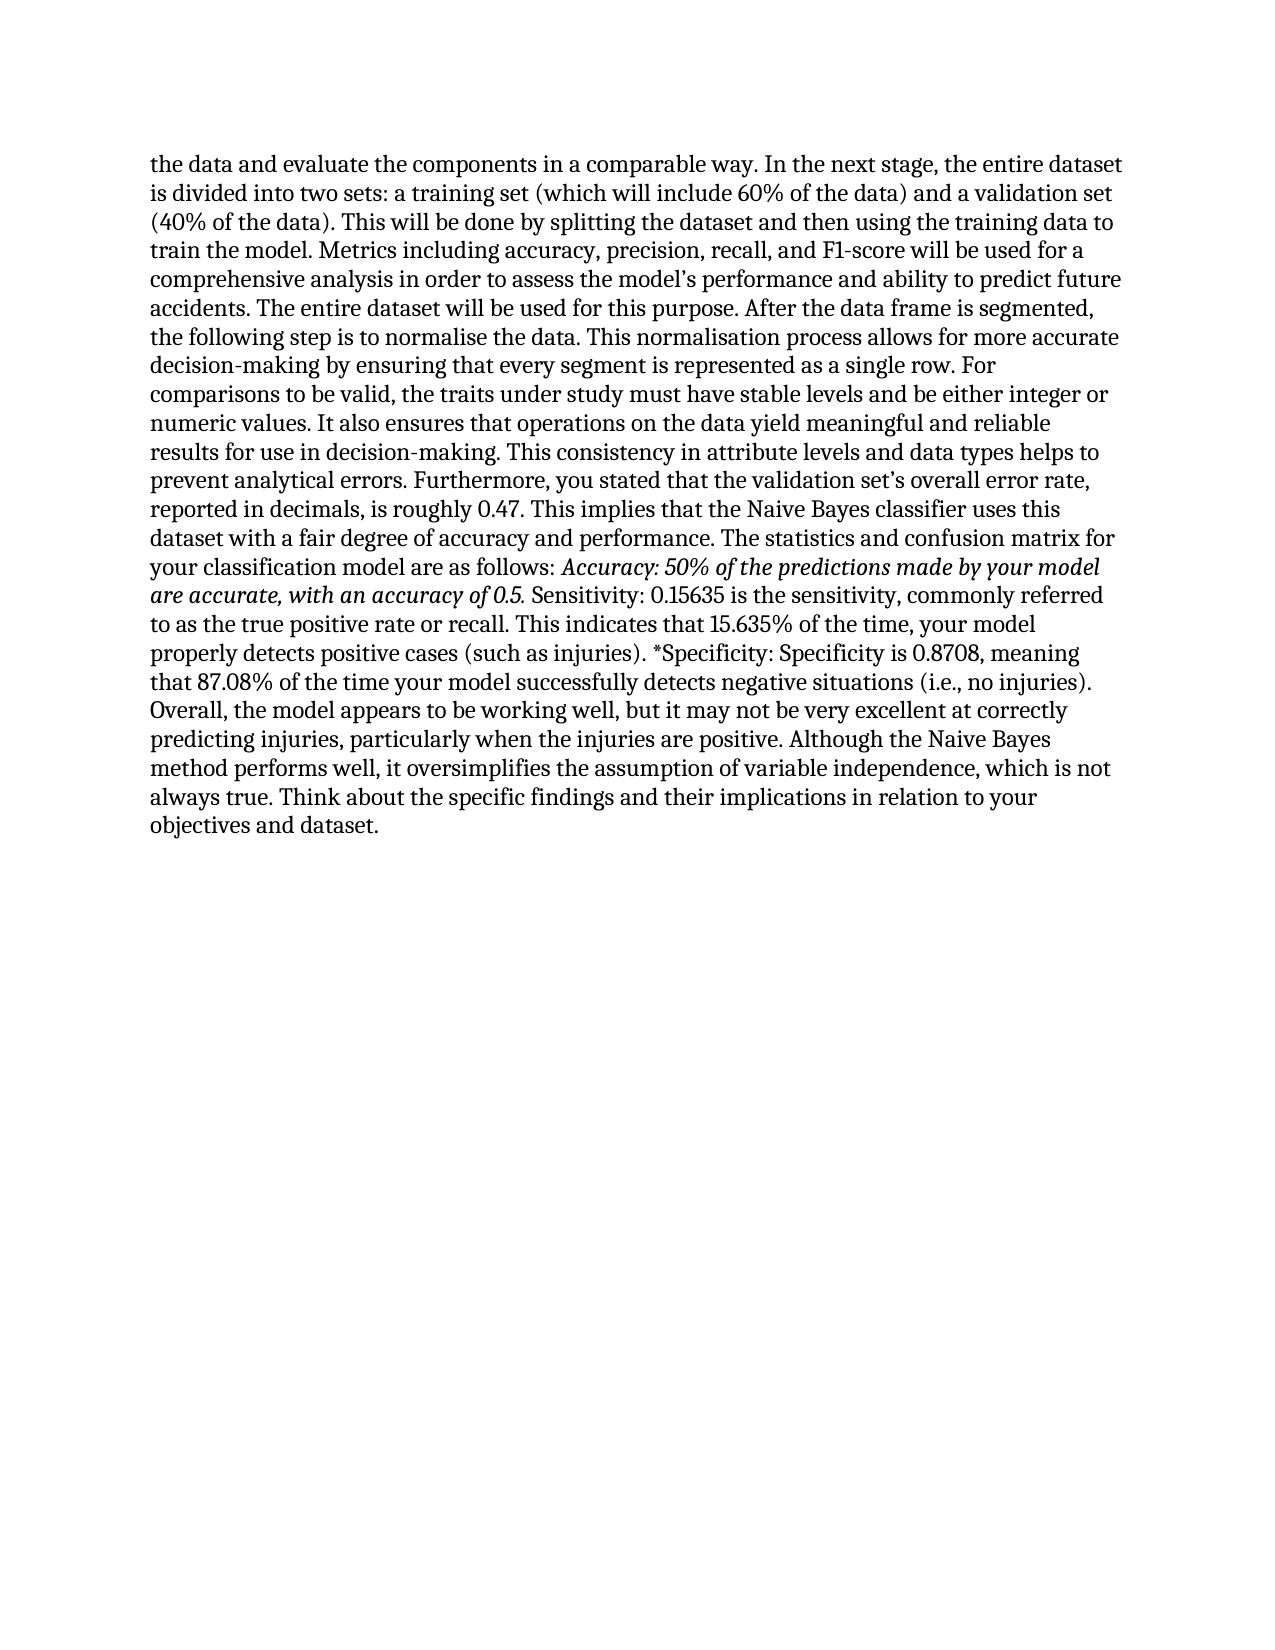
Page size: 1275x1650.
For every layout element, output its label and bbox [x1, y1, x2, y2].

text [150, 150, 1125, 840]
